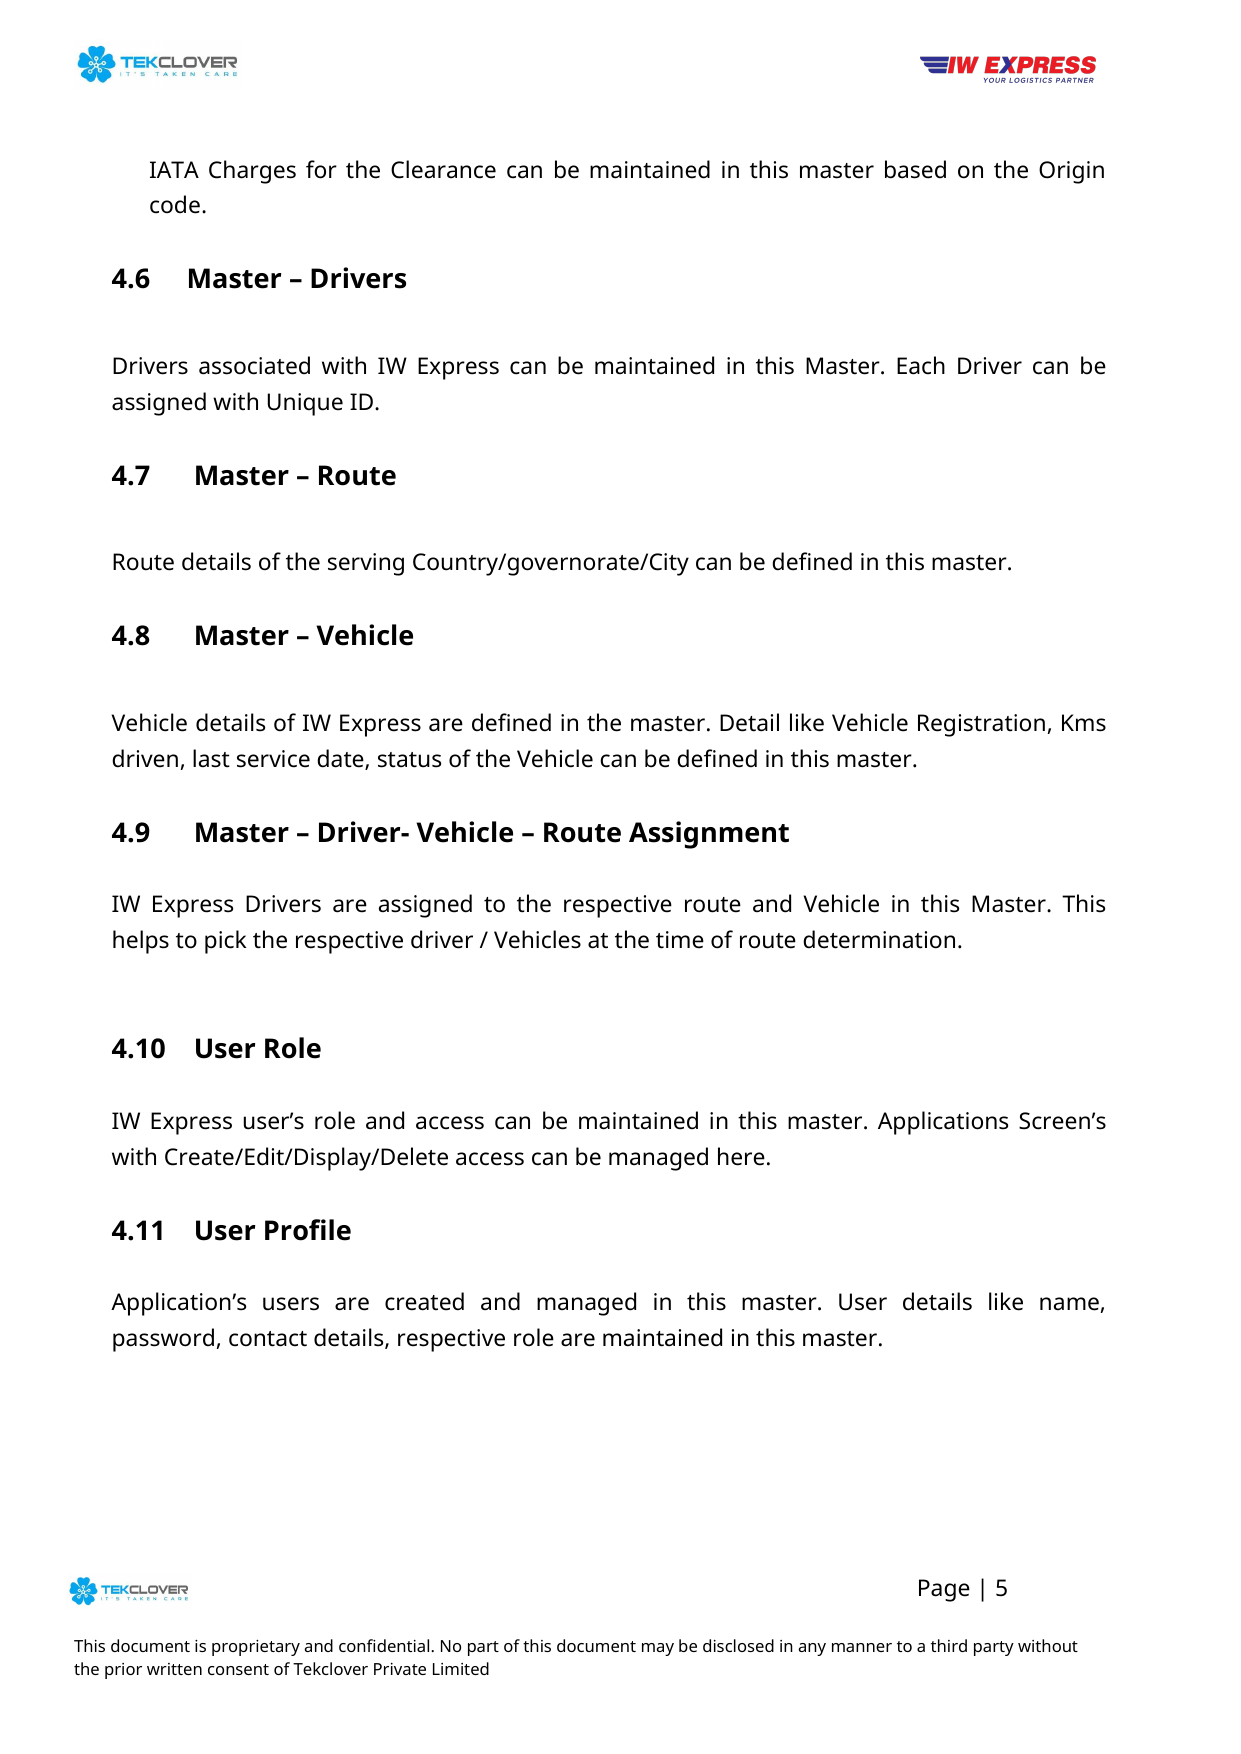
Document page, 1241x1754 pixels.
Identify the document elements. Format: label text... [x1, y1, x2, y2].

subtitle Master – Driver- Vehicle – Route Assignment [111, 814, 1107, 849]
subtitle Master – Vehicle [111, 617, 1107, 653]
text IW Express user’s role and access can be maintained in this master. Applications Screen’s with Create/Edit/Display/Delete access can be managed here. [111, 1101, 1107, 1172]
subtitle Master – Route [111, 457, 1107, 492]
picture [908, 37, 1108, 102]
subtitle User Role [111, 1030, 1107, 1066]
subtitle User Profile [111, 1212, 1107, 1247]
text Application’s users are created and managed in this master. User details like name, password, contact details, respective role are maintained in this master. [111, 1282, 1107, 1353]
text Vehicle details of IW Express are defined in the master. Detail like Vehicle Registration, Kms driven, last service date, status of the Vehicle can be defined in this master. [111, 703, 1107, 774]
text IW Express Drivers are assigned to the respective route and Vehicle in this Master. This helps to pick the respective driver / Vehicles at the time of route determination. [111, 884, 1107, 955]
subtitle Master – Drivers [111, 260, 1107, 296]
text IATA Charges for the Clearance can be maintained in this master based on the Origin code. [149, 150, 1107, 221]
text Drivers associated with IW Express can be maintained in this Master. Each Driver can be assigned with Unique ID. [111, 346, 1107, 417]
text Route details of the serving Country/governorate/City can be defined in this master. [111, 542, 1107, 578]
